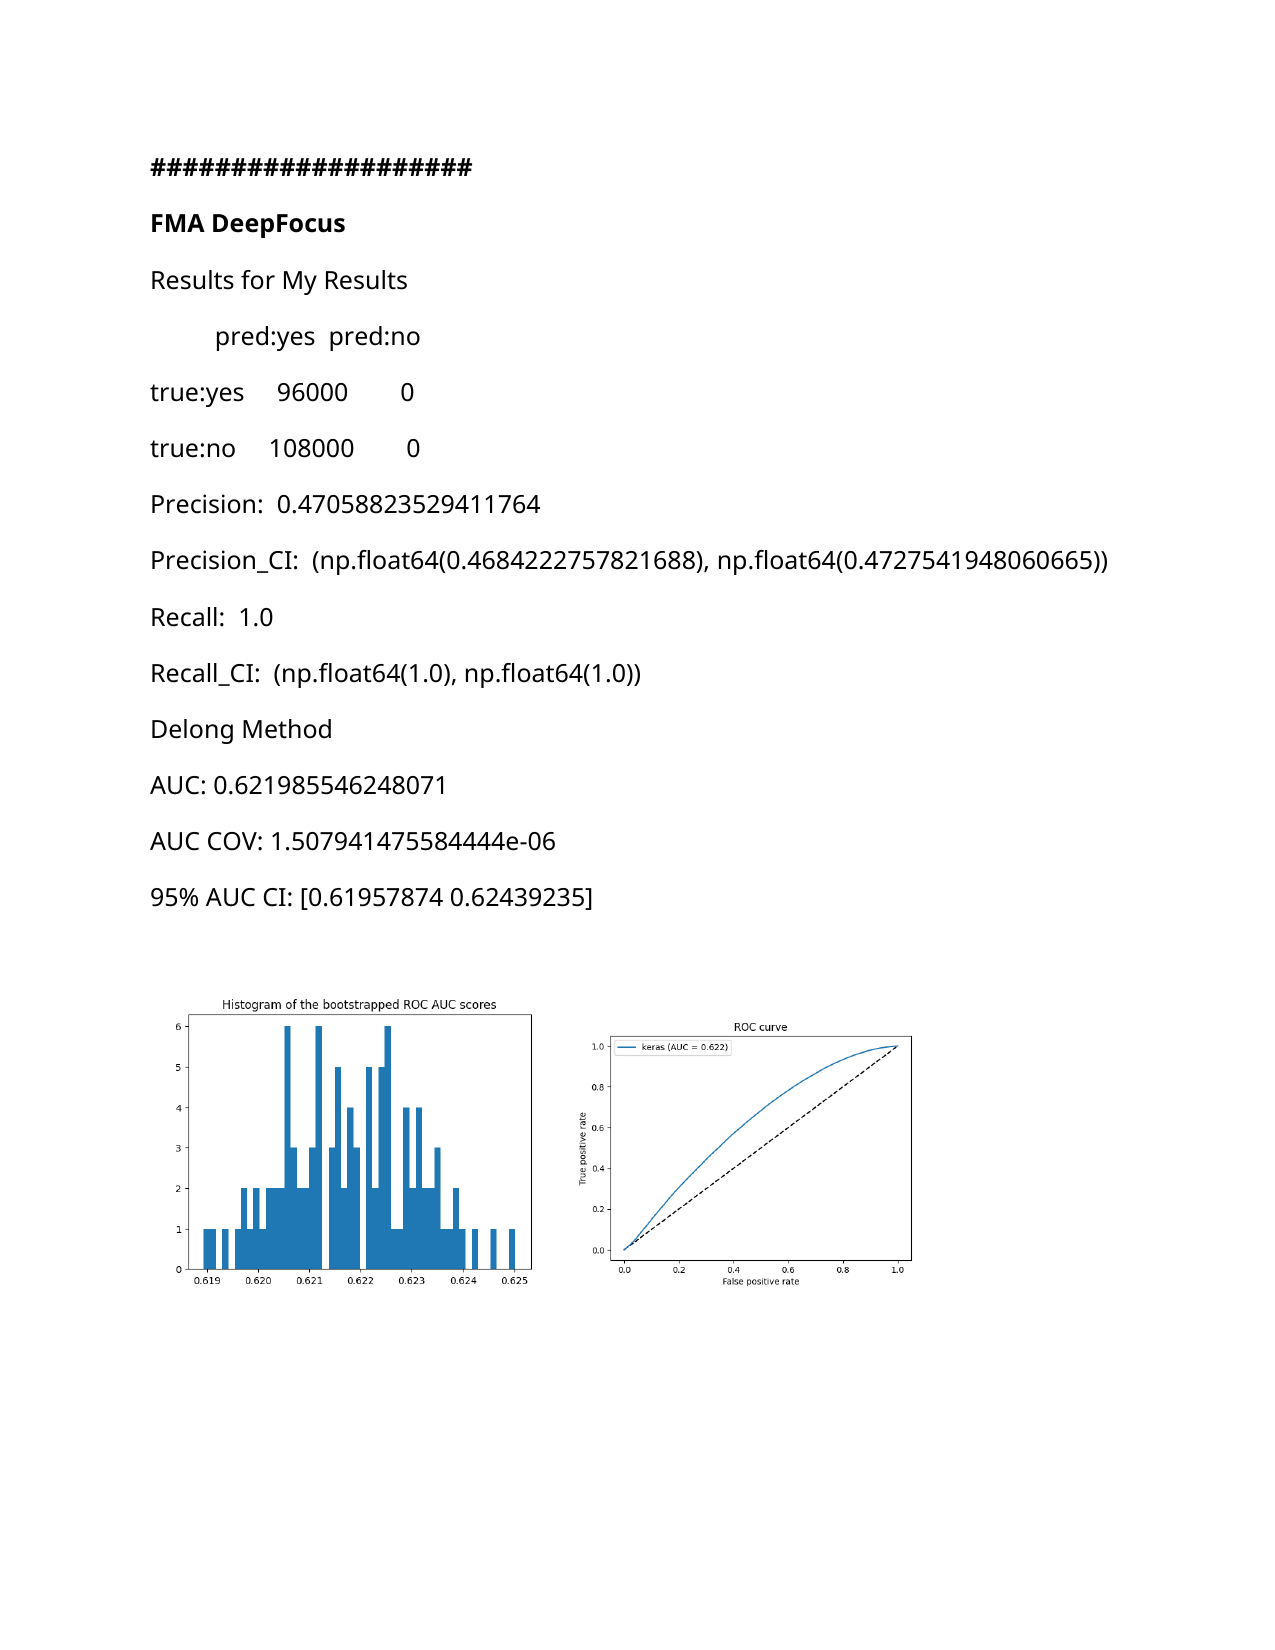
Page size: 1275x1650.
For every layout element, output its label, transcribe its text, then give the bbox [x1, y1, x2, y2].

text Recall: 1.0 [150, 599, 1125, 633]
text 95% AUC CI: [0.61957874 0.62439235] [150, 880, 1125, 914]
text true:no 108000 0 [150, 431, 1125, 465]
text FMA DeepFocus [150, 206, 1125, 240]
text AUC COV: 1.507941475584444e-06 [150, 824, 1125, 858]
text #################### [150, 150, 1125, 184]
text pred:yes pred:no [150, 318, 1125, 352]
text true:yes 96000 0 [150, 374, 1125, 409]
text Delong Method [150, 711, 1125, 746]
text Recall_CI: (np.float64(1.0), np.float64(1.0)) [150, 655, 1125, 689]
text Results for My Results [150, 262, 1125, 296]
text AUC: 0.621985546248071 [150, 768, 1125, 802]
text Precision_CI: (np.float64(0.4684222757821688), np.float64(0.4727541948060665)) [150, 543, 1125, 577]
text Precision: 0.47058823529411764 [150, 487, 1125, 521]
